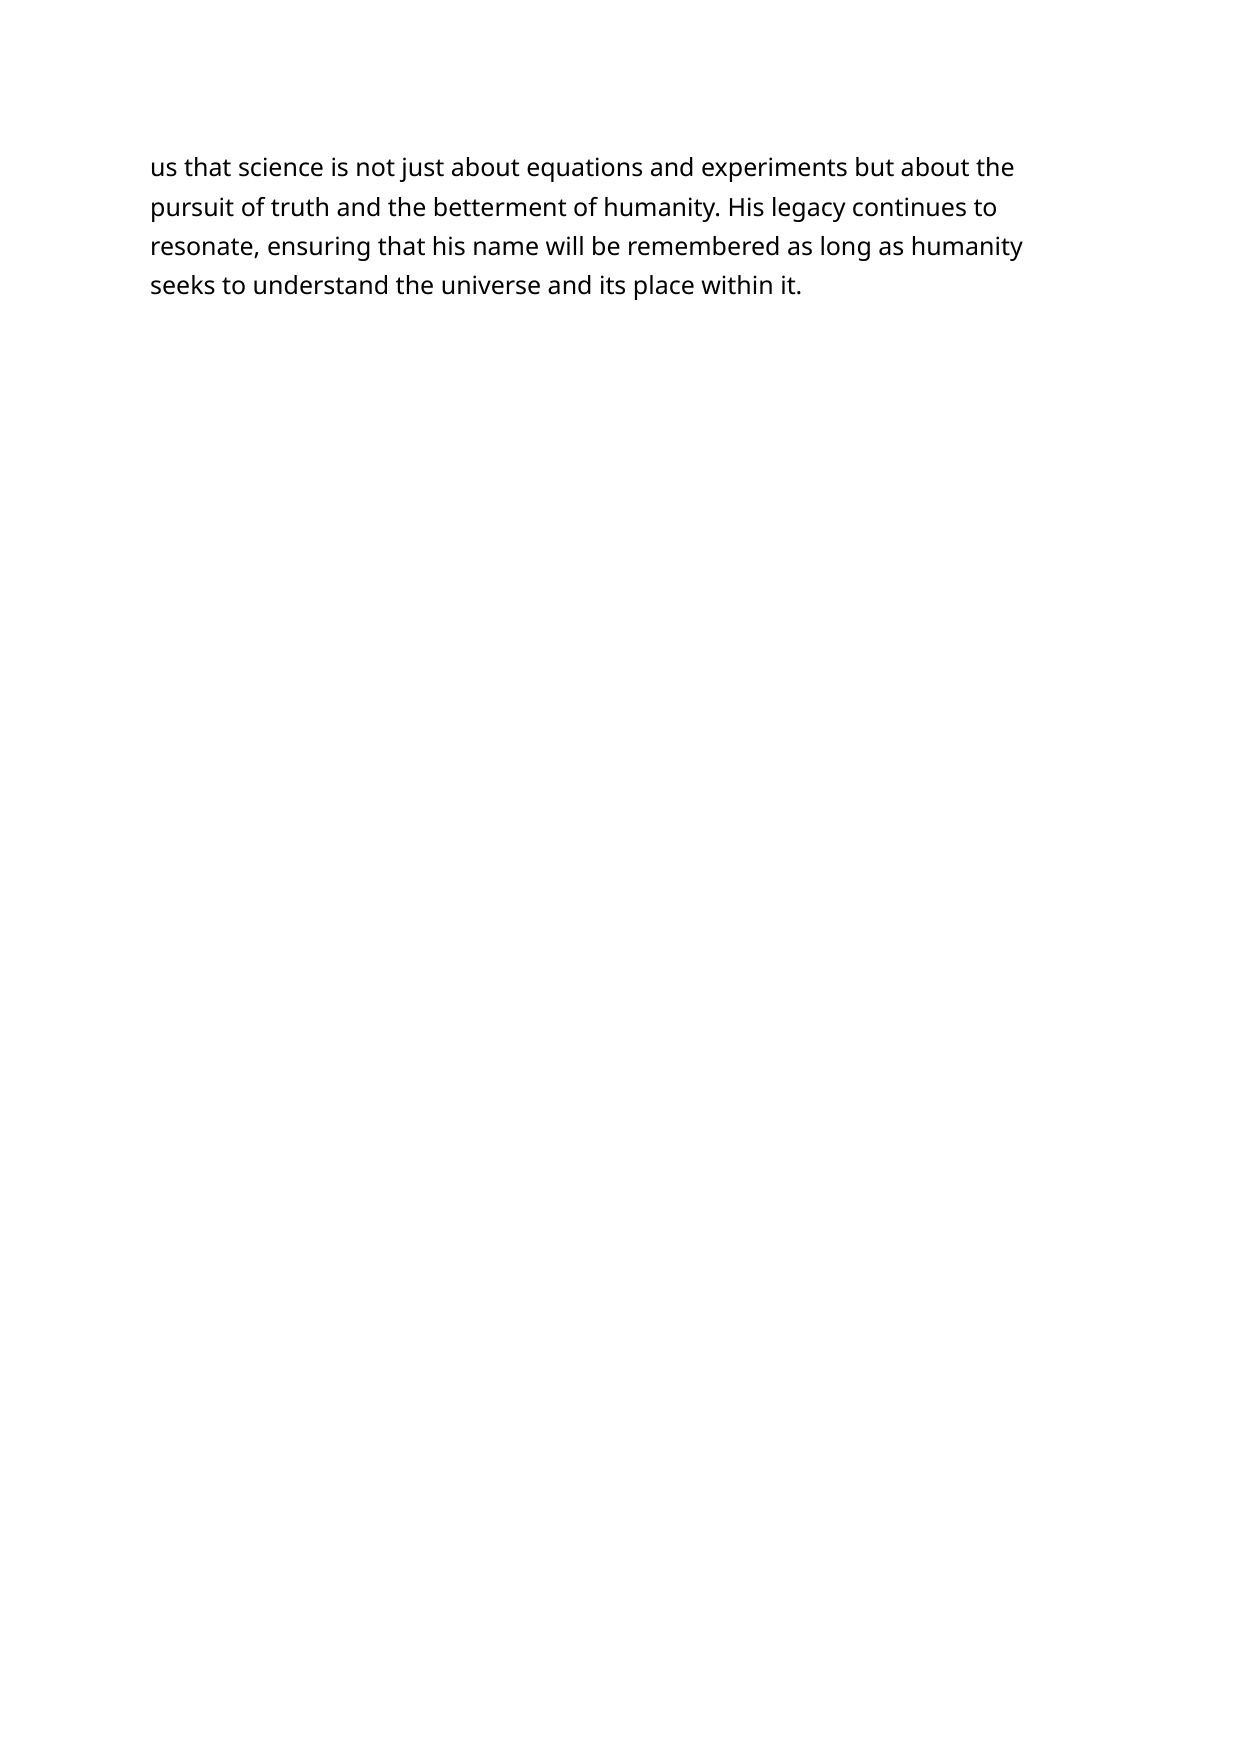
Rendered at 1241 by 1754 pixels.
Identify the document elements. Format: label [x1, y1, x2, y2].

text [150, 150, 1090, 302]
